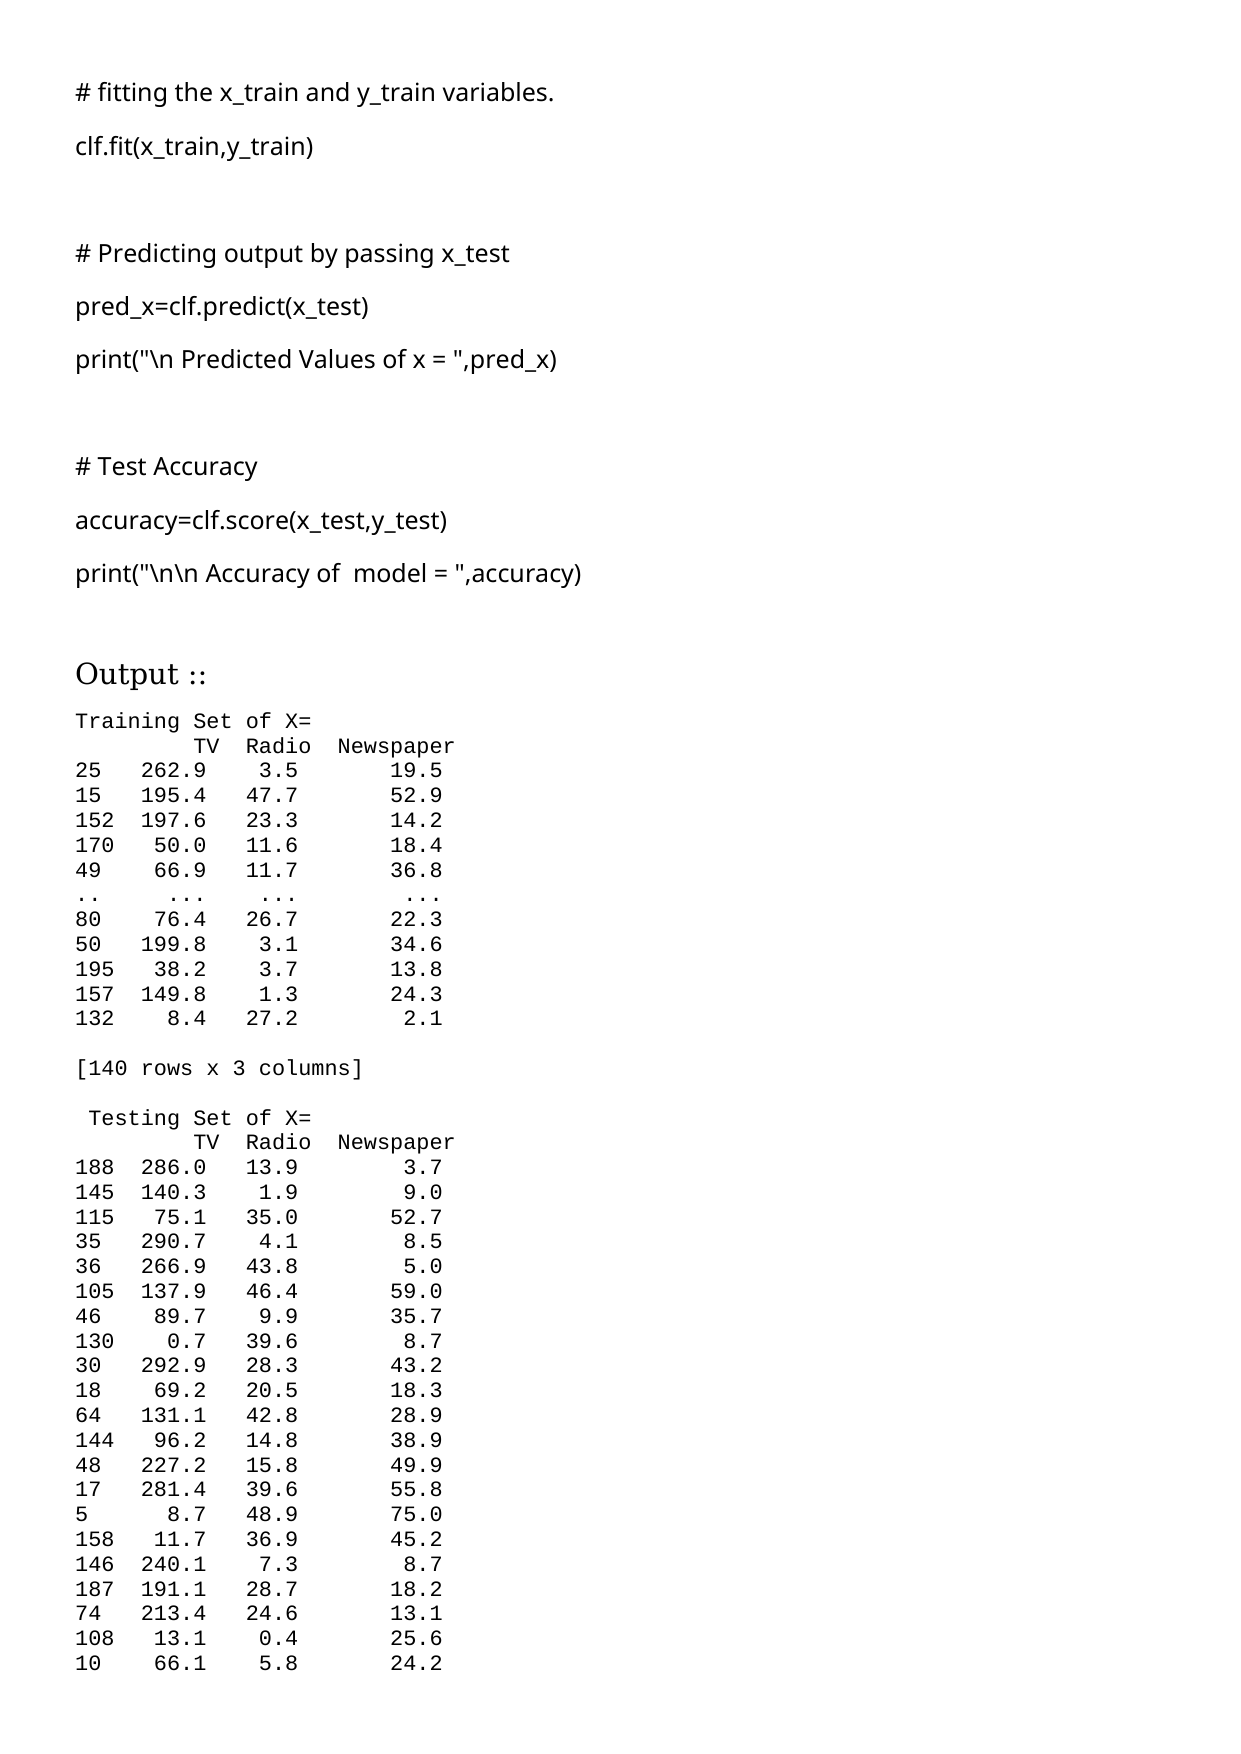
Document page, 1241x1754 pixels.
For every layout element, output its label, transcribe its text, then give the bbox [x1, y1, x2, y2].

text 105 137.9 46.4 59.0 [75, 1280, 1165, 1305]
text Training Set of X= [75, 710, 1165, 735]
text print("\n Predicted Values of x = ",pred_x) [75, 342, 1165, 376]
text 35 290.7 4.1 8.5 [75, 1231, 1165, 1256]
text 17 281.4 39.6 55.8 [75, 1479, 1165, 1503]
text 157 149.8 1.3 24.3 [75, 983, 1165, 1008]
text 195 38.2 3.7 13.8 [75, 958, 1165, 983]
text pred_x=clf.predict(x_test) [75, 289, 1165, 323]
text # Predicting output by passing x_test [75, 235, 1165, 269]
text 170 50.0 11.6 18.4 [75, 834, 1165, 859]
text TV Radio Newspaper [75, 1132, 1165, 1156]
text Output :: [75, 656, 1165, 691]
text # Test Accuracy [75, 449, 1165, 483]
text 25 262.9 3.5 19.5 [75, 760, 1165, 784]
text # fitting the x_train and y_train variables. [75, 75, 1165, 109]
text 115 75.1 35.0 52.7 [75, 1206, 1165, 1231]
text TV Radio Newspaper [75, 735, 1165, 760]
text 50 199.8 3.1 34.6 [75, 933, 1165, 958]
text 46 89.7 9.9 35.7 [75, 1305, 1165, 1330]
text 30 292.9 28.3 43.2 [75, 1355, 1165, 1379]
text 146 240.1 7.3 8.7 [75, 1553, 1165, 1578]
text 188 286.0 13.9 3.7 [75, 1156, 1165, 1181]
text .. ... ... ... [75, 884, 1165, 908]
text 10 66.1 5.8 24.2 [75, 1652, 1165, 1677]
text 158 11.7 36.9 45.2 [75, 1528, 1165, 1553]
text 15 195.4 47.7 52.9 [75, 784, 1165, 809]
text 48 227.2 15.8 49.9 [75, 1454, 1165, 1479]
text 74 213.4 24.6 13.1 [75, 1603, 1165, 1627]
text 64 131.1 42.8 28.9 [75, 1404, 1165, 1429]
text 132 8.4 27.2 2.1 [75, 1008, 1165, 1032]
text 80 76.4 26.7 22.3 [75, 908, 1165, 933]
text 187 191.1 28.7 18.2 [75, 1578, 1165, 1603]
text 144 96.2 14.8 38.9 [75, 1429, 1165, 1454]
text 18 69.2 20.5 18.3 [75, 1379, 1165, 1404]
text 49 66.9 11.7 36.8 [75, 859, 1165, 884]
text [140 rows x 3 columns] [75, 1057, 1165, 1082]
text print("\n\n Accuracy of model = ",accuracy) [75, 556, 1165, 590]
text 152 197.6 23.3 14.2 [75, 809, 1165, 834]
text 36 266.9 43.8 5.0 [75, 1256, 1165, 1280]
text accuracy=clf.score(x_test,y_test) [75, 502, 1165, 537]
text 108 13.1 0.4 25.6 [75, 1627, 1165, 1652]
text 130 0.7 39.6 8.7 [75, 1330, 1165, 1355]
text Testing Set of X= [75, 1107, 1165, 1132]
text 145 140.3 1.9 9.0 [75, 1181, 1165, 1206]
text clf.fit(x_train,y_train) [75, 128, 1165, 162]
text 5 8.7 48.9 75.0 [75, 1503, 1165, 1528]
